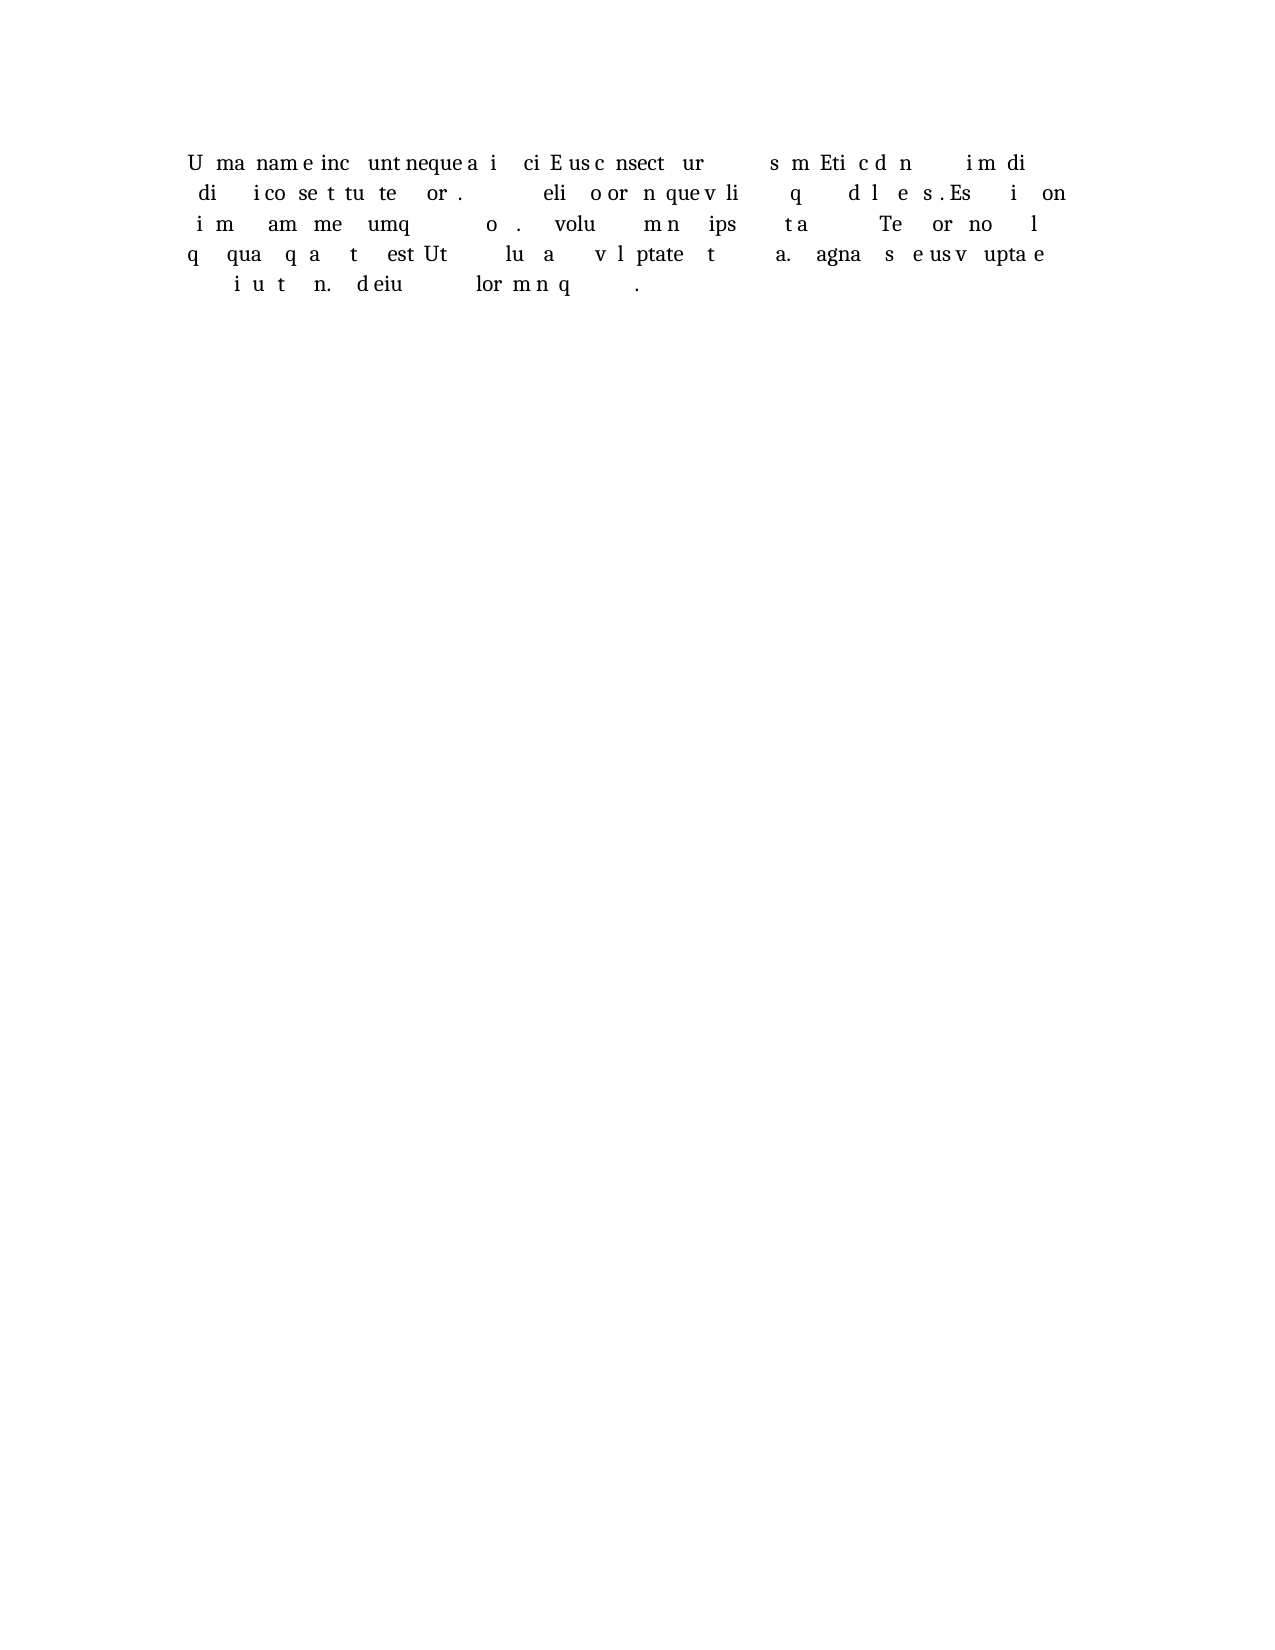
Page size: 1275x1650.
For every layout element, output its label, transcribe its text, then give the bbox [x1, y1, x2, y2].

text Ut magnam etincidunt neque adipisci. Eius consectetur eius ipsum. Etincidunt modi modi adipisci consectetur tempora. Neque velit dolore neque velit quisquam dolore est. Est velit non sit magnam amet numquam dolore. Sit voluptatem non ipsum ut adipisci. Tempora non velit quisquam quaerat ut est. Ut est voluptatem voluptatem tempora. Magnam sit eius voluptatem etincidunt non. Sed eius sed dolorem neque non. [187, 150, 1087, 297]
